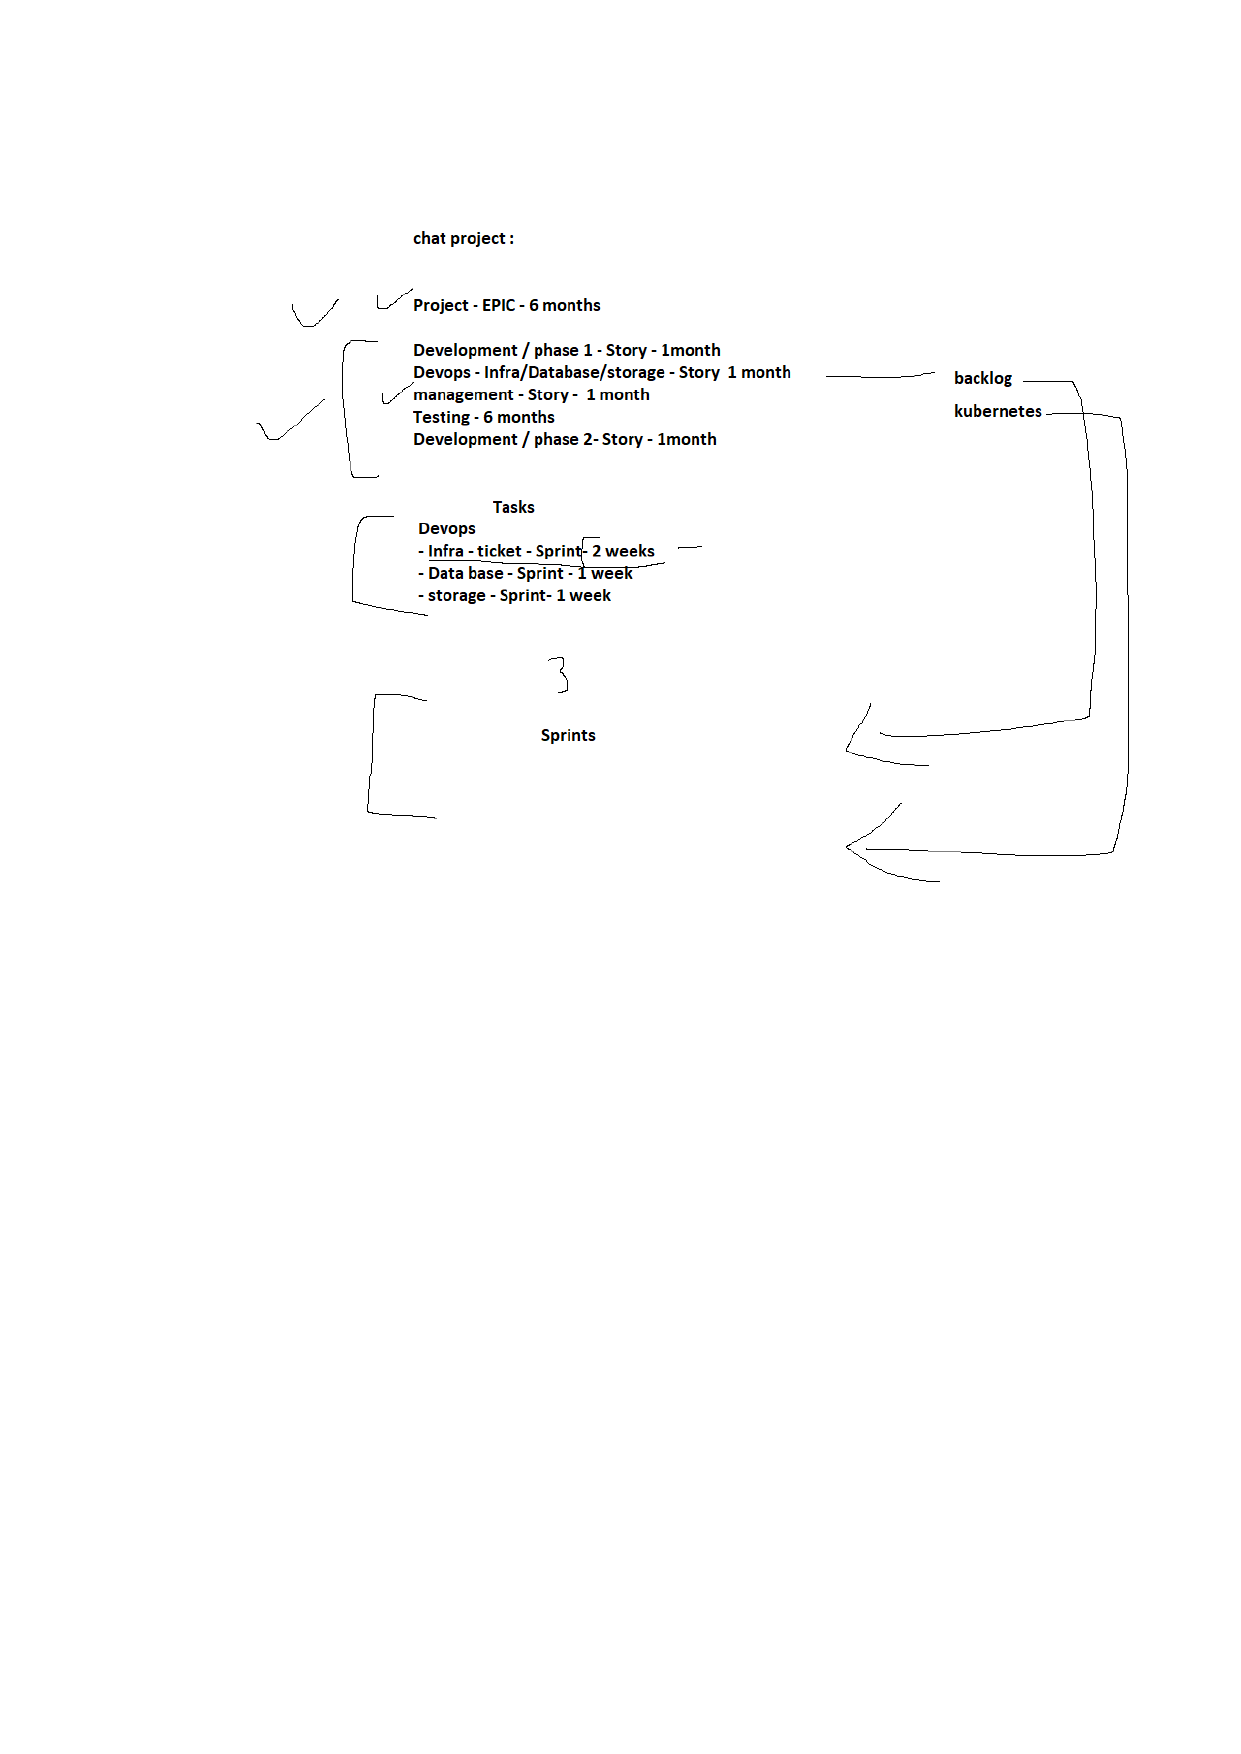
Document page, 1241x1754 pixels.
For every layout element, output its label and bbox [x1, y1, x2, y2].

picture [225, 196, 1165, 884]
